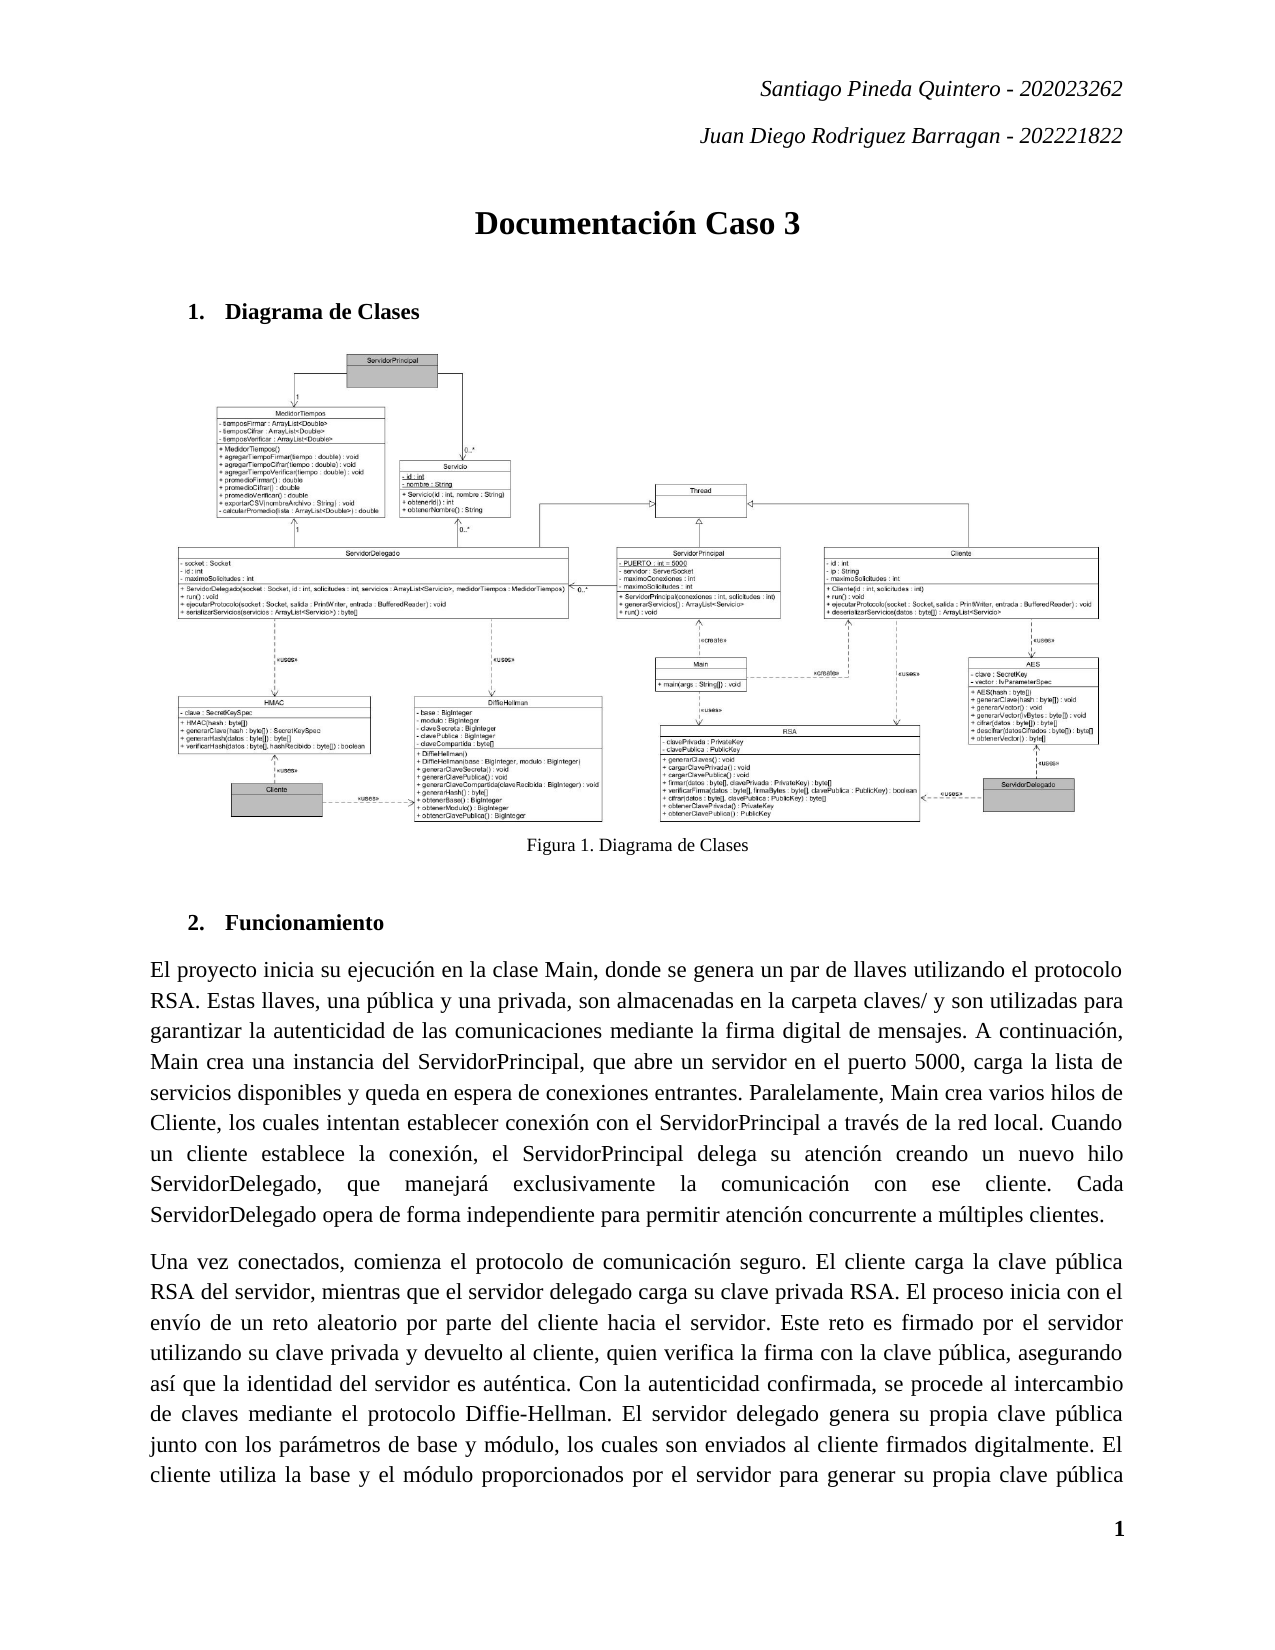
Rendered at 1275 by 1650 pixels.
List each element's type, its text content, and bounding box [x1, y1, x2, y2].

picture [168, 345, 1108, 831]
text Documentación Caso 3 [150, 203, 1125, 242]
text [150, 1248, 1125, 1488]
list Diagrama de Clases [187, 298, 1125, 324]
text El proyecto inicia su ejecución en la clase Main, donde se genera un par de llaves utilizando el protocolo RSA. Estas llaves, una pública y una privada, son almacenadas en la carpeta claves/ y son utilizadas para garantizar la autenticidad de las comunicaciones mediante la firma digital de mensajes. A continuación, Main crea una instancia del ServidorPrincipal, que abre un servidor en el puerto 5000, carga la lista de servicios disponibles y queda en espera de conexiones entrantes. Paralelamente, Main crea varios hilos de Cliente, los cuales intentan establecer conexión con el ServidorPrincipal a través de la red local. Cuando un cliente establece la conexión, el ServidorPrincipal delega su atención creando un nuevo hilo ServidorDelegado, que manejará exclusivamente la comunicación con ese cliente. Cada ServidorDelegado opera de forma independiente para permitir atención concurrente a múltiples clientes. [150, 957, 1125, 1227]
list Funcionamiento [187, 909, 1125, 936]
